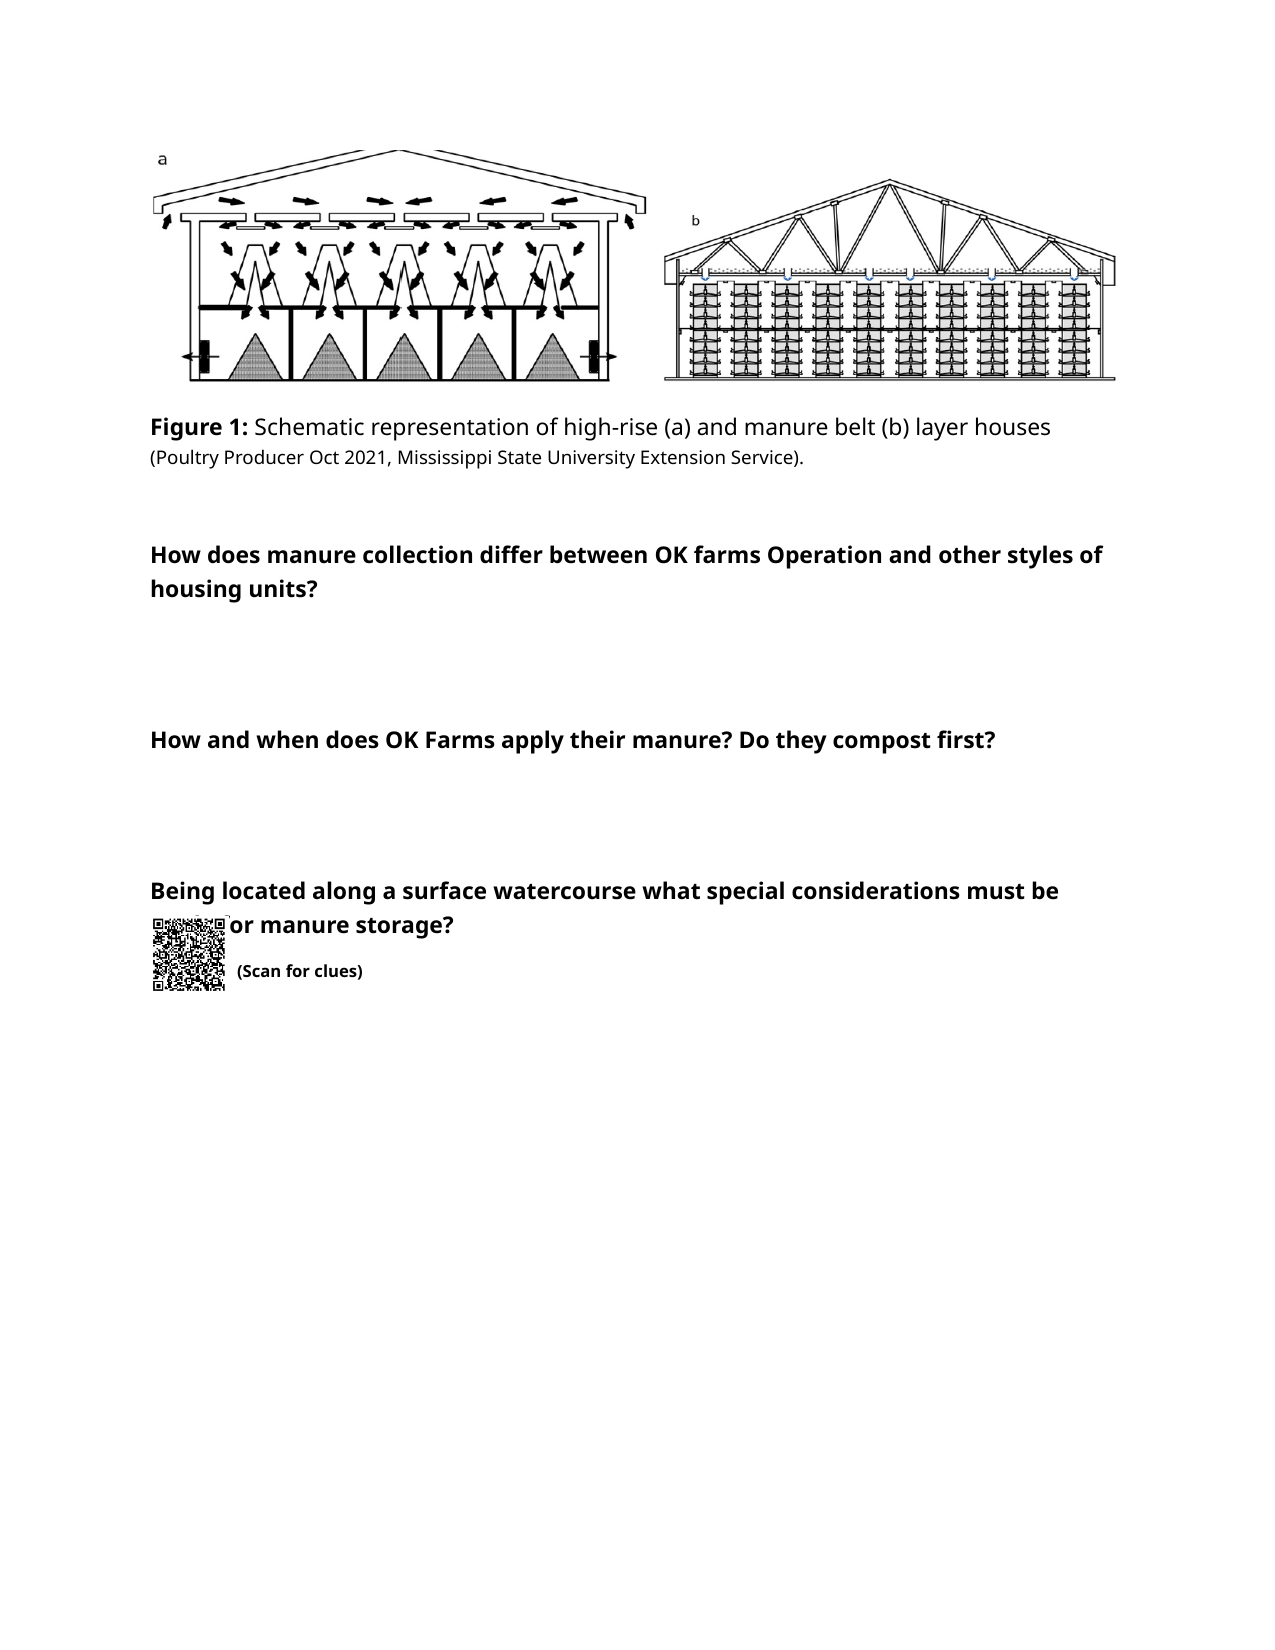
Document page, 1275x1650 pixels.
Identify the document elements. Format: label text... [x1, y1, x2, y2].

text Being located along a surface watercourse what special considerations must be made for manure storage? [150, 875, 1125, 940]
text Figure 1: Schematic representation of high-rise (a) and manure belt (b) layer houses (Poultry Producer Oct 2021, Mississippi State University Extension Service). [150, 411, 1125, 470]
text How and when does OK Farms apply their manure? Do they compost first? [150, 724, 1125, 755]
picture [150, 150, 650, 392]
picture [150, 916, 229, 993]
text How does manure collection differ between OK farms Operation and other styles of housing units? [150, 539, 1125, 604]
text (Scan for clues) [229, 959, 1125, 982]
picture [655, 171, 1120, 392]
